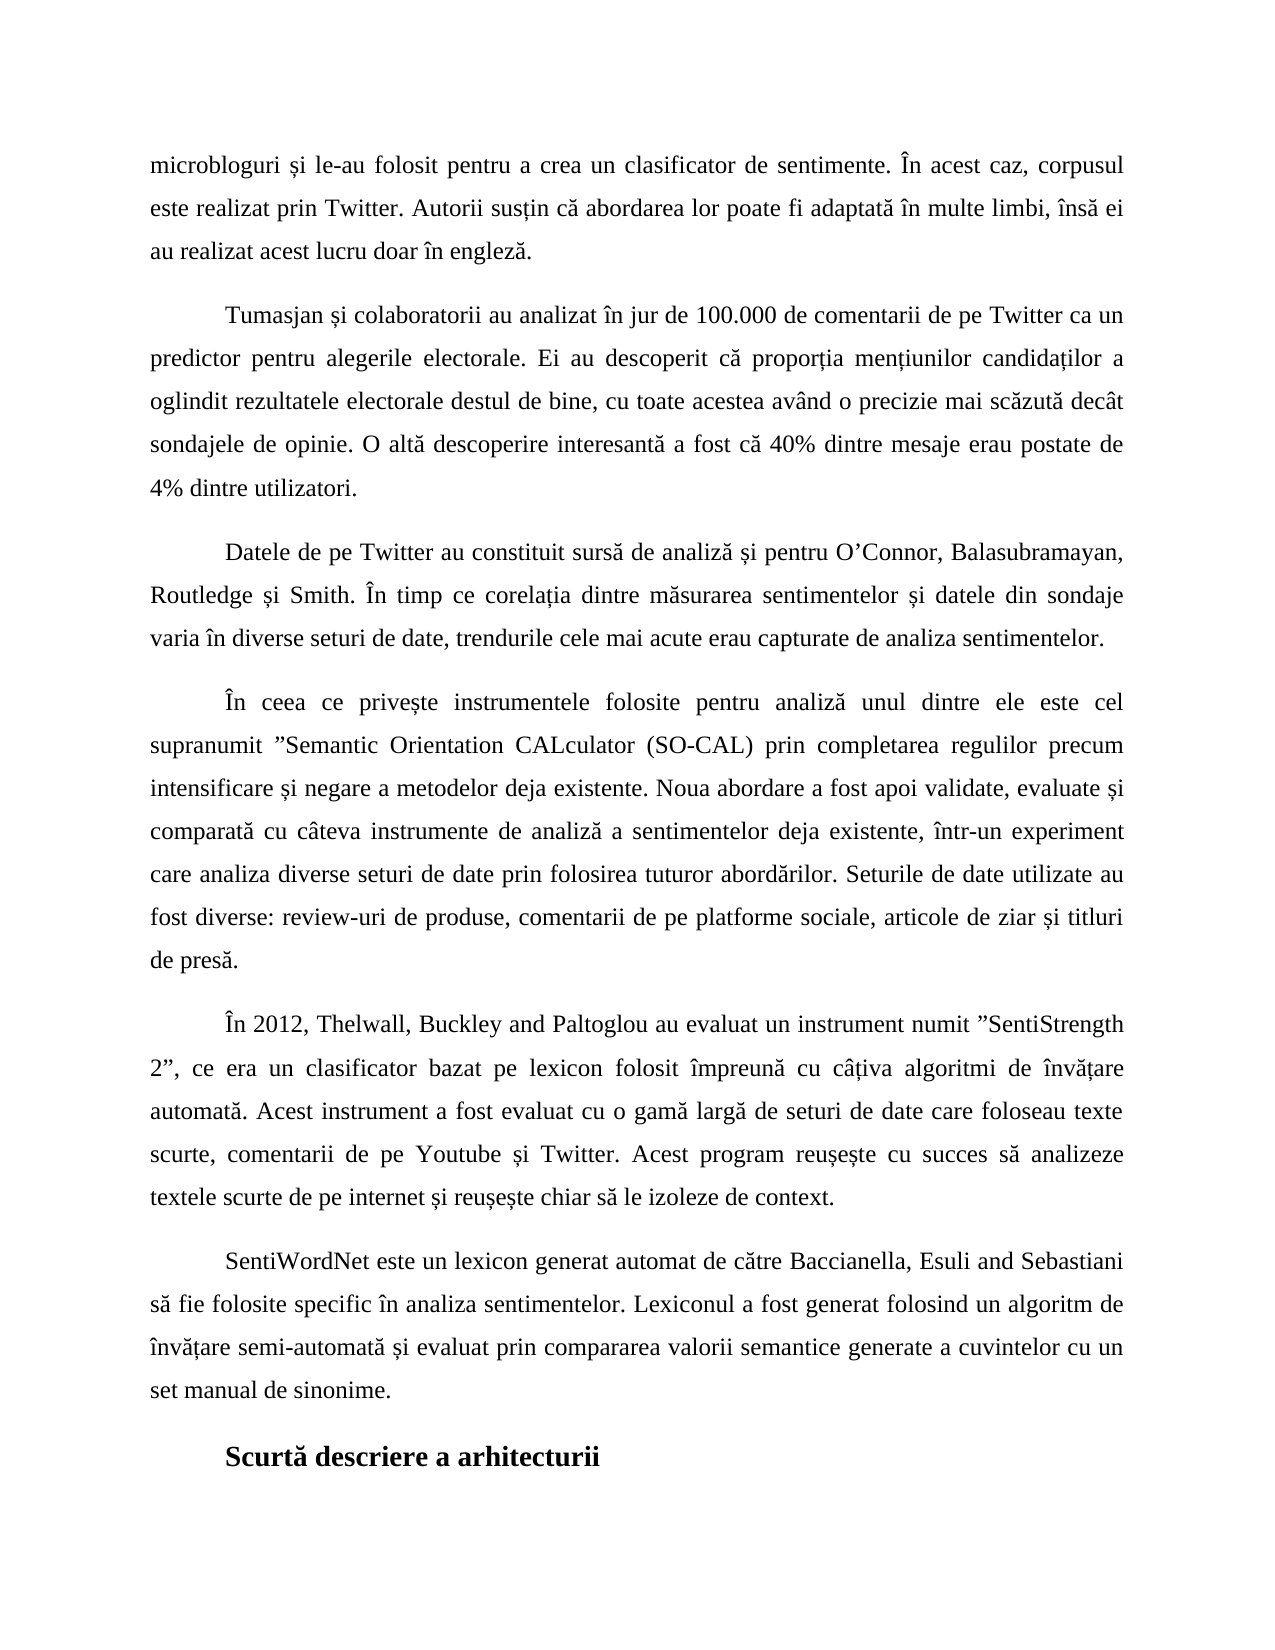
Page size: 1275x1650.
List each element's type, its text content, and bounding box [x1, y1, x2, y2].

text Tumasjan și colaboratorii au analizat în jur de 100.000 de comentarii de pe Twitter ca un predictor pentru alegerile electorale. Ei au descoperit că proporția mențiunilor candidaților a oglindit rezultatele electorale destul de bine, cu toate acestea având o precizie mai scăzută decât sondajele de opinie. O altă descoperire interesantă a fost că 40% dintre mesaje erau postate de 4% dintre utilizatori. [150, 300, 1125, 501]
text Scurtă descriere a arhitecturii [150, 1439, 1125, 1473]
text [150, 150, 1125, 265]
text Datele de pe Twitter au constituit sursă de analiză și pentru O’Connor, Balasubramayan, Routledge și Smith. În timp ce corelația dintre măsurarea sentimentelor și datele din sondaje varia în diverse seturi de date, trendurile cele mai acute erau capturate de analiza sentimentelor. [150, 537, 1125, 652]
text În ceea ce privește instrumentele folosite pentru analiză unul dintre ele este cel supranumit ”Semantic Orientation CALculator (SO-CAL) prin completarea regulilor precum intensificare și negare a metodelor deja existente. Noua abordare a fost apoi validate, evaluate și comparată cu câteva instrumente de analiză a sentimentelor deja existente, într-un experiment care analiza diverse seturi de date prin folosirea tuturor abordărilor. Seturile de date utilizate au fost diverse: review-uri de produse, comentarii de pe platforme sociale, articole de ziar și titluri de presă. [150, 687, 1125, 974]
text În 2012, Thelwall, Buckley and Paltoglou au evaluat un instrument numit ”SentiStrength 2”, ce era un clasificator bazat pe lexicon folosit împreună cu câțiva algoritmi de învățare automată. Acest instrument a fost evaluat cu o gamă largă de seturi de date care foloseau texte scurte, comentarii de pe Youtube și Twitter. Acest program reușește cu succes să analizeze textele scurte de pe internet și reușește chiar să le izoleze de context. [150, 1009, 1125, 1211]
text SentiWordNet este un lexicon generat automat de către Baccianella, Esuli and Sebastiani să fie folosite specific în analiza sentimentelor. Lexiconul a fost generat folosind un algoritm de învățare semi-automată și evaluat prin compararea valorii semantice generate a cuvintelor cu un set manual de sinonime. [150, 1246, 1125, 1404]
